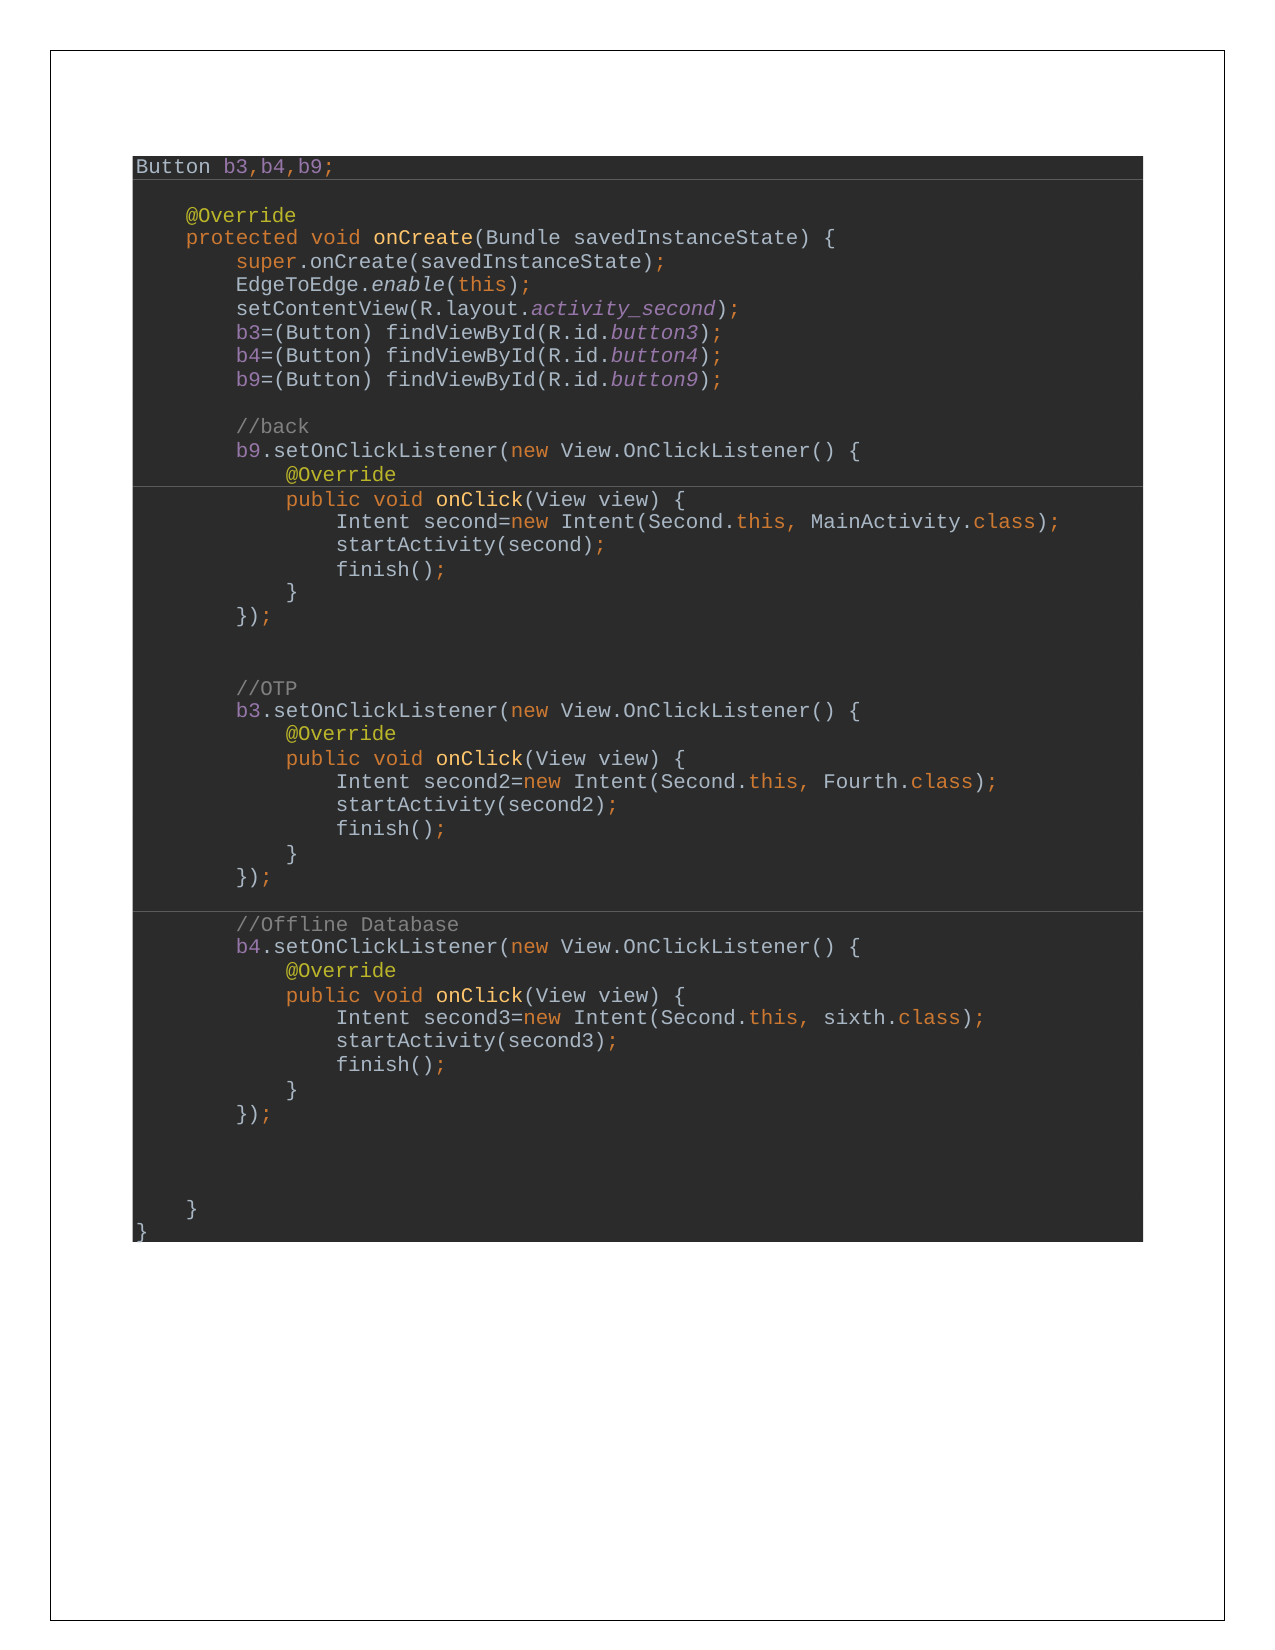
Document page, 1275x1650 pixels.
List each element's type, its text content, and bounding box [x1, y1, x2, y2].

text } [186, 1196, 1154, 1220]
text }); [236, 865, 1154, 889]
text finish(); [336, 1054, 1154, 1078]
text finish(); [336, 818, 1154, 842]
text b3.setOnClickListener(new View.OnClickListener() { @Override [236, 700, 873, 747]
text Intent second3=new Intent(Second.this, sixth.class); startActivity(second3); [336, 1007, 1154, 1054]
text }); [236, 605, 1154, 629]
text public void onClick(View view) { [286, 747, 1154, 771]
text } [286, 1078, 1154, 1101]
text Intent second2=new Intent(Second.this, Fourth.class); startActivity(second2); [336, 771, 1154, 818]
text //back [236, 416, 1154, 440]
text }); [236, 1101, 1154, 1125]
text } [286, 582, 1154, 605]
text b4.setOnClickListener(new View.OnClickListener() { @Override [236, 936, 873, 983]
text //OTP [236, 676, 1154, 700]
text b9.setOnClickListener(new View.OnClickListener() { @Override [236, 440, 873, 487]
text Button b3,b4,b9; [136, 156, 1154, 180]
text Intent second=new Intent(Second.this, MainActivity.class); startActivity(second); [336, 511, 1154, 558]
text public void onClick(View view) { [286, 487, 1154, 511]
text //Offline Database [236, 912, 1154, 936]
text } [286, 842, 1154, 865]
text public void onClick(View view) { [286, 983, 1154, 1007]
text protected void onCreate(Bundle savedInstanceState) { super.onCreate(savedInstanceState); EdgeToEdge.enable(this); setContentView(R.layout.activity_second); b3=(Button) findViewById(R.id.button3); b4=(Button) findViewById(R.id.button4); b9=(Button) findViewById(R.id.button9); [186, 227, 837, 393]
text @Override [186, 203, 1154, 227]
text } [136, 1220, 1154, 1243]
text finish(); [336, 558, 1154, 582]
